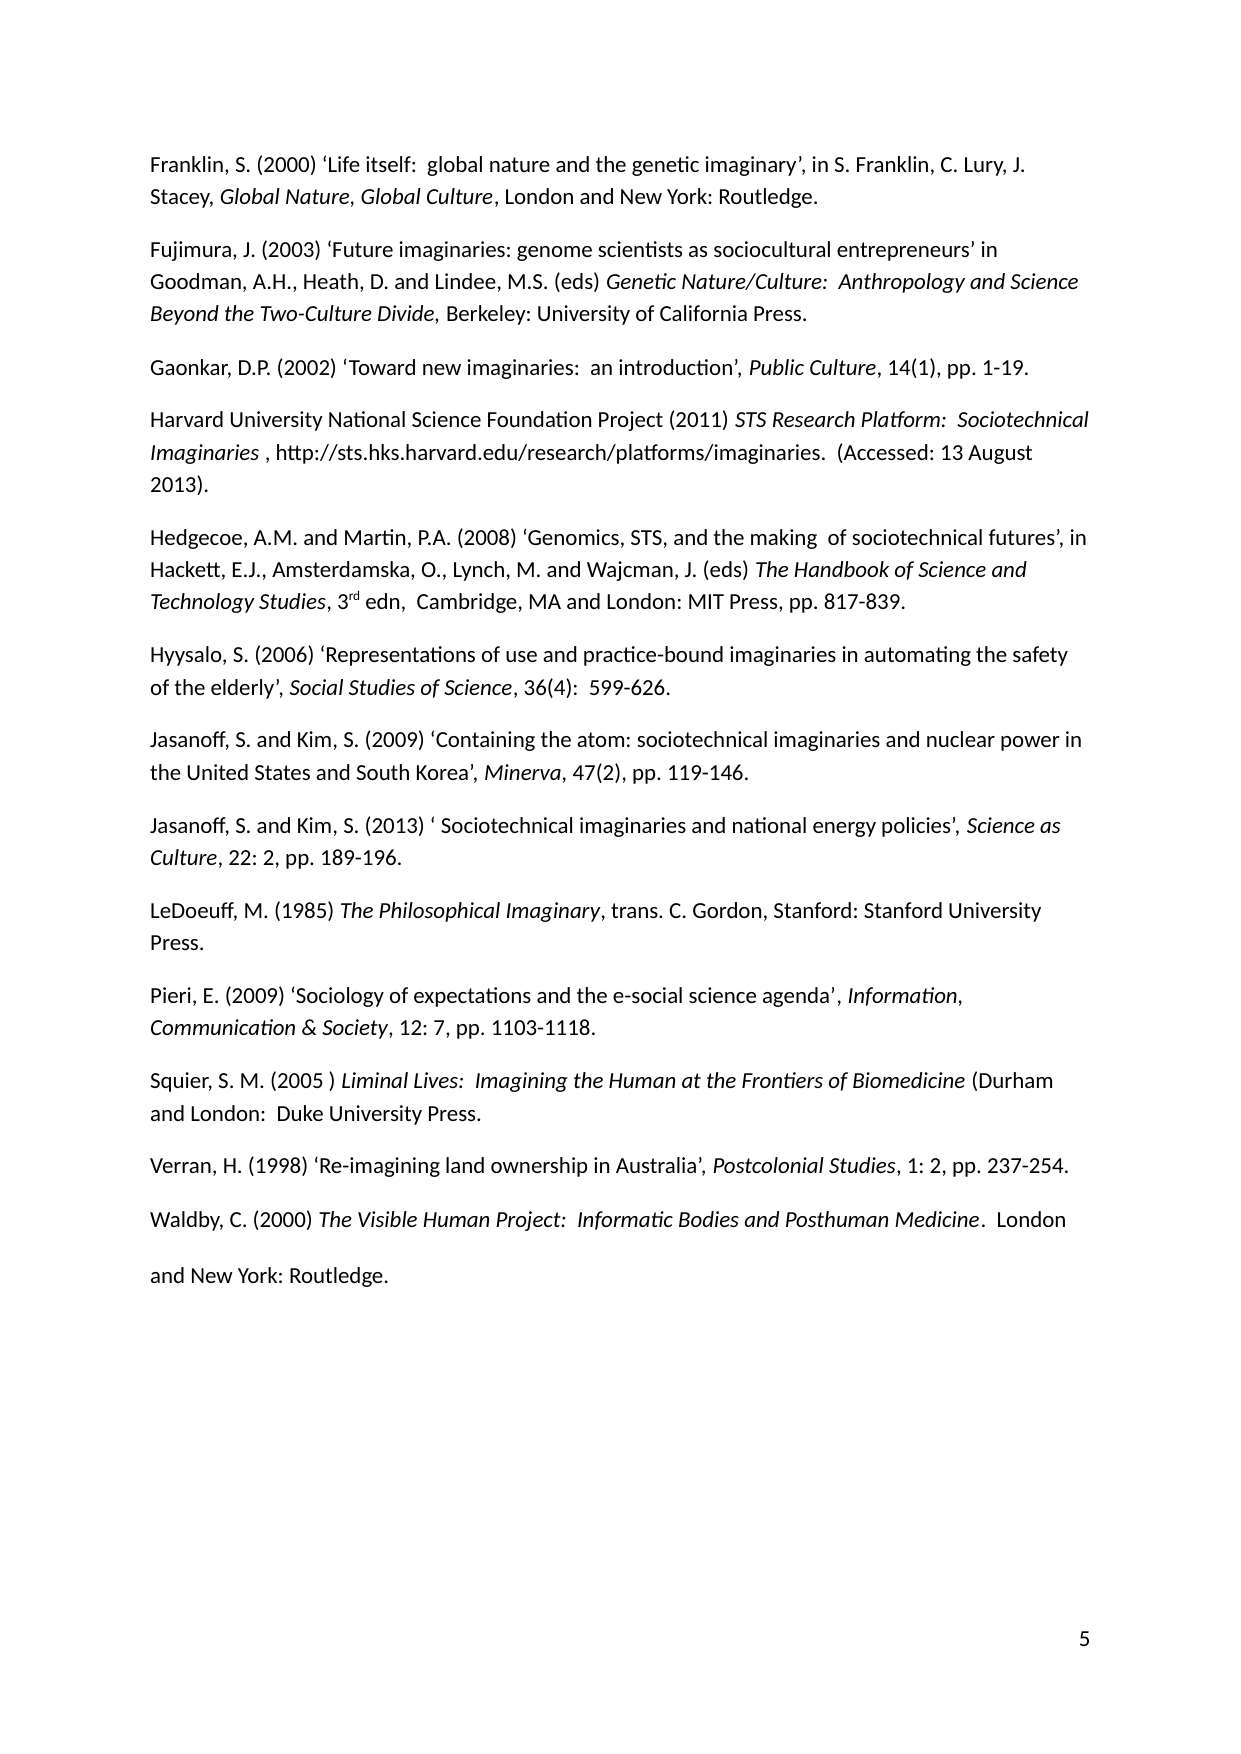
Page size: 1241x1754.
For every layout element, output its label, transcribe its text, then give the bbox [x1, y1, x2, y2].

text Jasanoff, S. and Kim, S. (2013) ‘ Sociotechnical imaginaries and national energy policies’, Science as Culture, 22: 2, pp. 189-196. [150, 811, 1090, 871]
text Pieri, E. (2009) ‘Sociology of expectations and the e-social science agenda’, Information, Communication & Society, 12: 7, pp. 1103-1118. [150, 981, 1090, 1041]
text Verran, H. (1998) ‘Re-imagining land ownership in Australia’, Postcolonial Studies, 1: 2, pp. 237-254. [150, 1152, 1090, 1180]
text Gaonkar, D.P. (2002) ‘Toward new imaginaries: an introduction’, Public Culture, 14(1), pp. 1-19. [150, 353, 1090, 381]
text Hedgecoe, A.M. and Martin, P.A. (2008) ‘Genomics, STS, and the making of sociotechnical futures’, in Hackett, E.J., Amsterdamska, O., Lynch, M. and Wajcman, J. (eds) The Handbook of Science and Technology Studies, 3rd edn, Cambridge, MA and London: MIT Press, pp. 817-839. [150, 523, 1090, 615]
text Squier, S. M. (2005 ) Liminal Lives: Imagining the Human at the Frontiers of Biomedicine (Durham and London: Duke University Press. [150, 1066, 1090, 1127]
text Waldby, C. (2000) The Visible Human Project: Informatic Bodies and Posthuman Medicine. London and New York: Routledge. [150, 1205, 1090, 1289]
text Fujimura, J. (2003) ‘Future imaginaries: genome scientists as sociocultural entrepreneurs’ in Goodman, A.H., Heath, D. and Lindee, M.S. (eds) Genetic Nature/Culture: Anthropology and Science Beyond the Two-Culture Divide, Berkeley: University of California Press. [150, 235, 1090, 328]
text Jasanoff, S. and Kim, S. (2009) ‘Containing the atom: sociotechnical imaginaries and nuclear power in the United States and South Korea’, Minerva, 47(2), pp. 119-146. [150, 726, 1090, 786]
text LeDoeuff, M. (1985) The Philosophical Imaginary, trans. C. Gordon, Stanford: Stanford University Press. [150, 896, 1090, 956]
text Franklin, S. (2000) ‘Life itself: global nature and the genetic imaginary’, in S. Franklin, C. Lury, J. Stacey, Global Nature, Global Culture, London and New York: Routledge. [150, 150, 1090, 210]
text Harvard University National Science Foundation Project (2011) STS Research Platform: Sociotechnical Imaginaries , http://sts.hks.harvard.edu/research/platforms/imaginaries. (Accessed: 13 August 2013). [150, 406, 1090, 498]
text Hyysalo, S. (2006) ‘Representations of use and practice-bound imaginaries in automating the safety of the elderly’, Social Studies of Science, 36(4): 599-626. [150, 640, 1090, 701]
